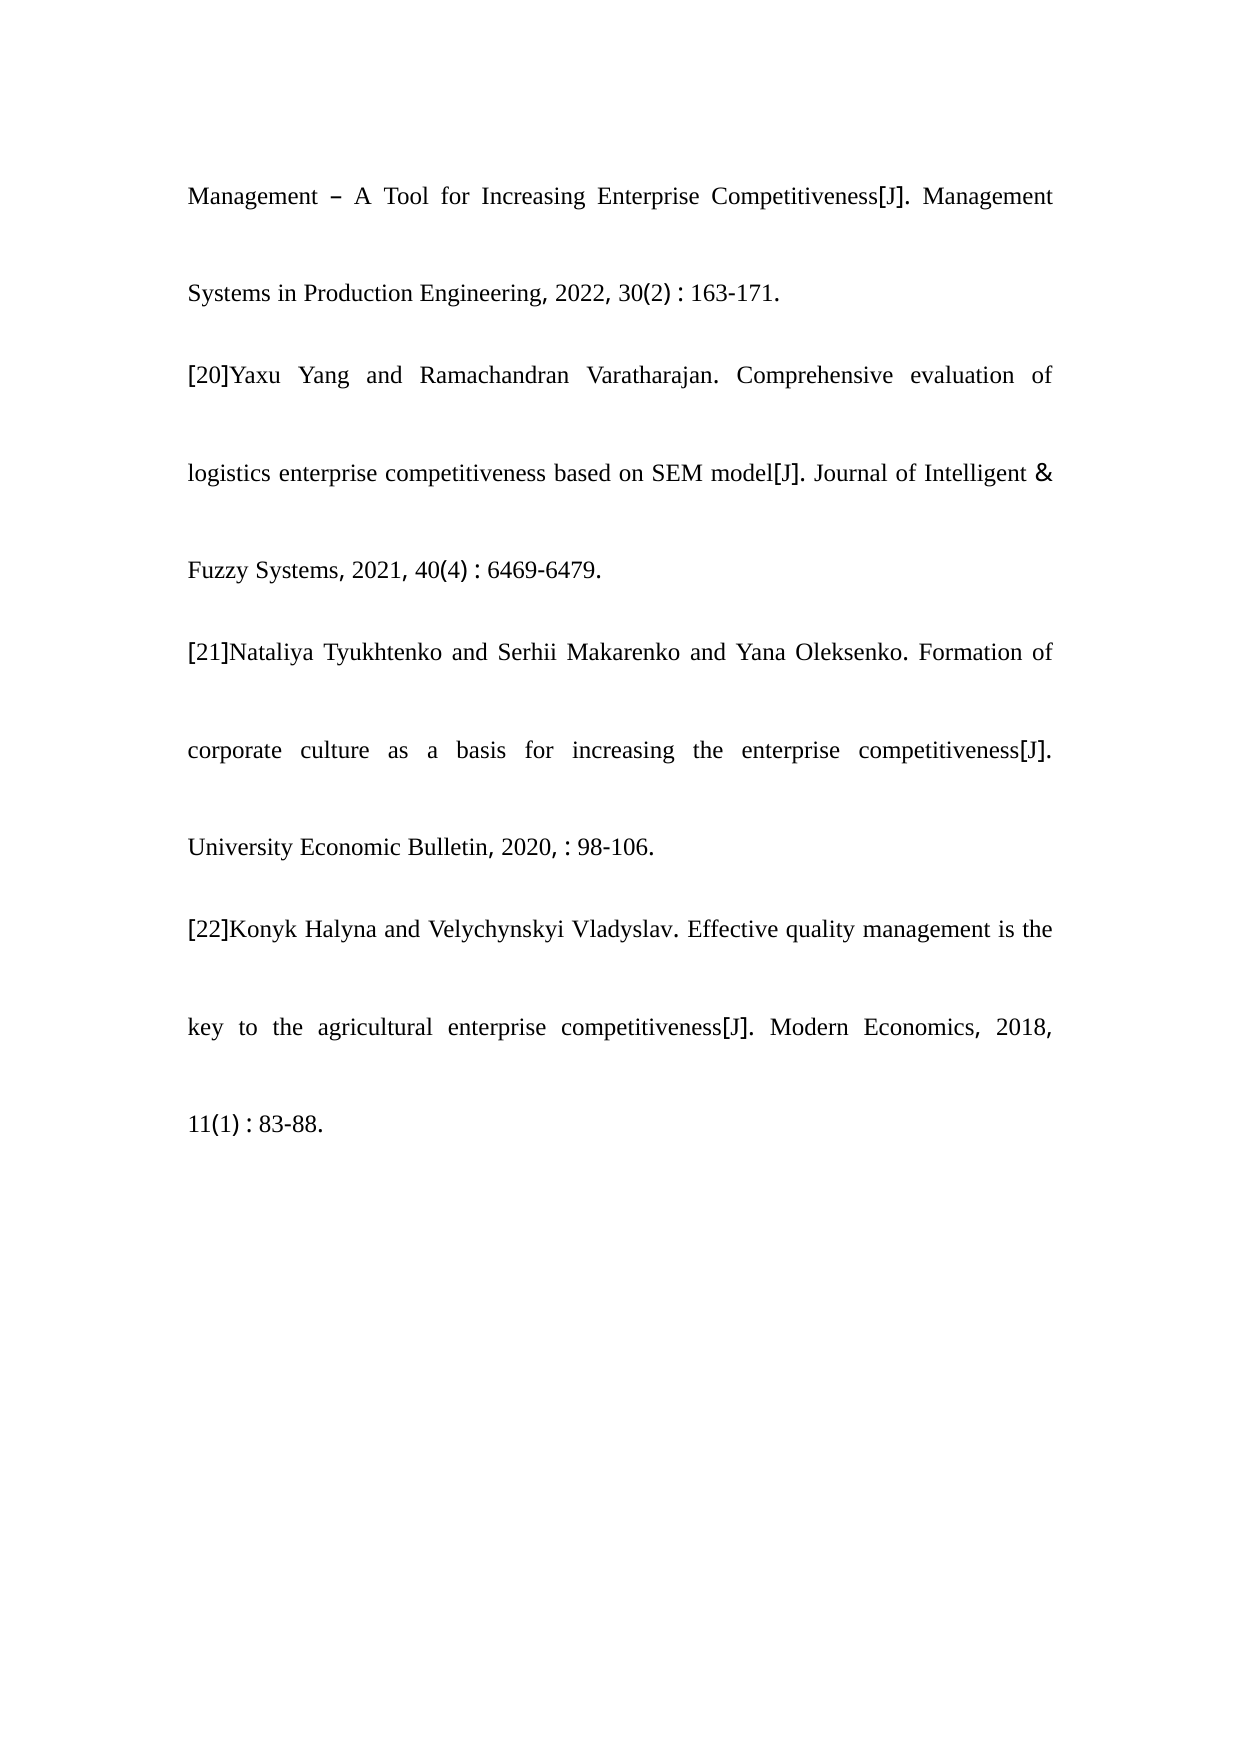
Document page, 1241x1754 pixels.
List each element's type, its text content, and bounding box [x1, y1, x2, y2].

text [20]Yaxu Yang and Ramachandran Varatharajan. Comprehensive evaluation of logistics enterprise competitiveness based on SEM model[J]. Journal of Intelligent & Fuzzy Systems, 2021, 40(4) : 6469-6479. [187, 341, 1053, 601]
text [21]Nataliya Tyukhtenko and Serhii Makarenko and Yana Oleksenko. Formation of corporate culture as a basis for increasing the enterprise competitiveness[J]. University Economic Bulletin, 2020, : 98-106. [187, 618, 1053, 878]
text [22]Konyk Halyna and Velychynskyi Vladyslav. Effective quality management is the key to the agricultural enterprise competitiveness[J]. Modern Economics, 2018, 11(1) : 83-88. [187, 895, 1053, 1155]
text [187, 162, 1053, 324]
